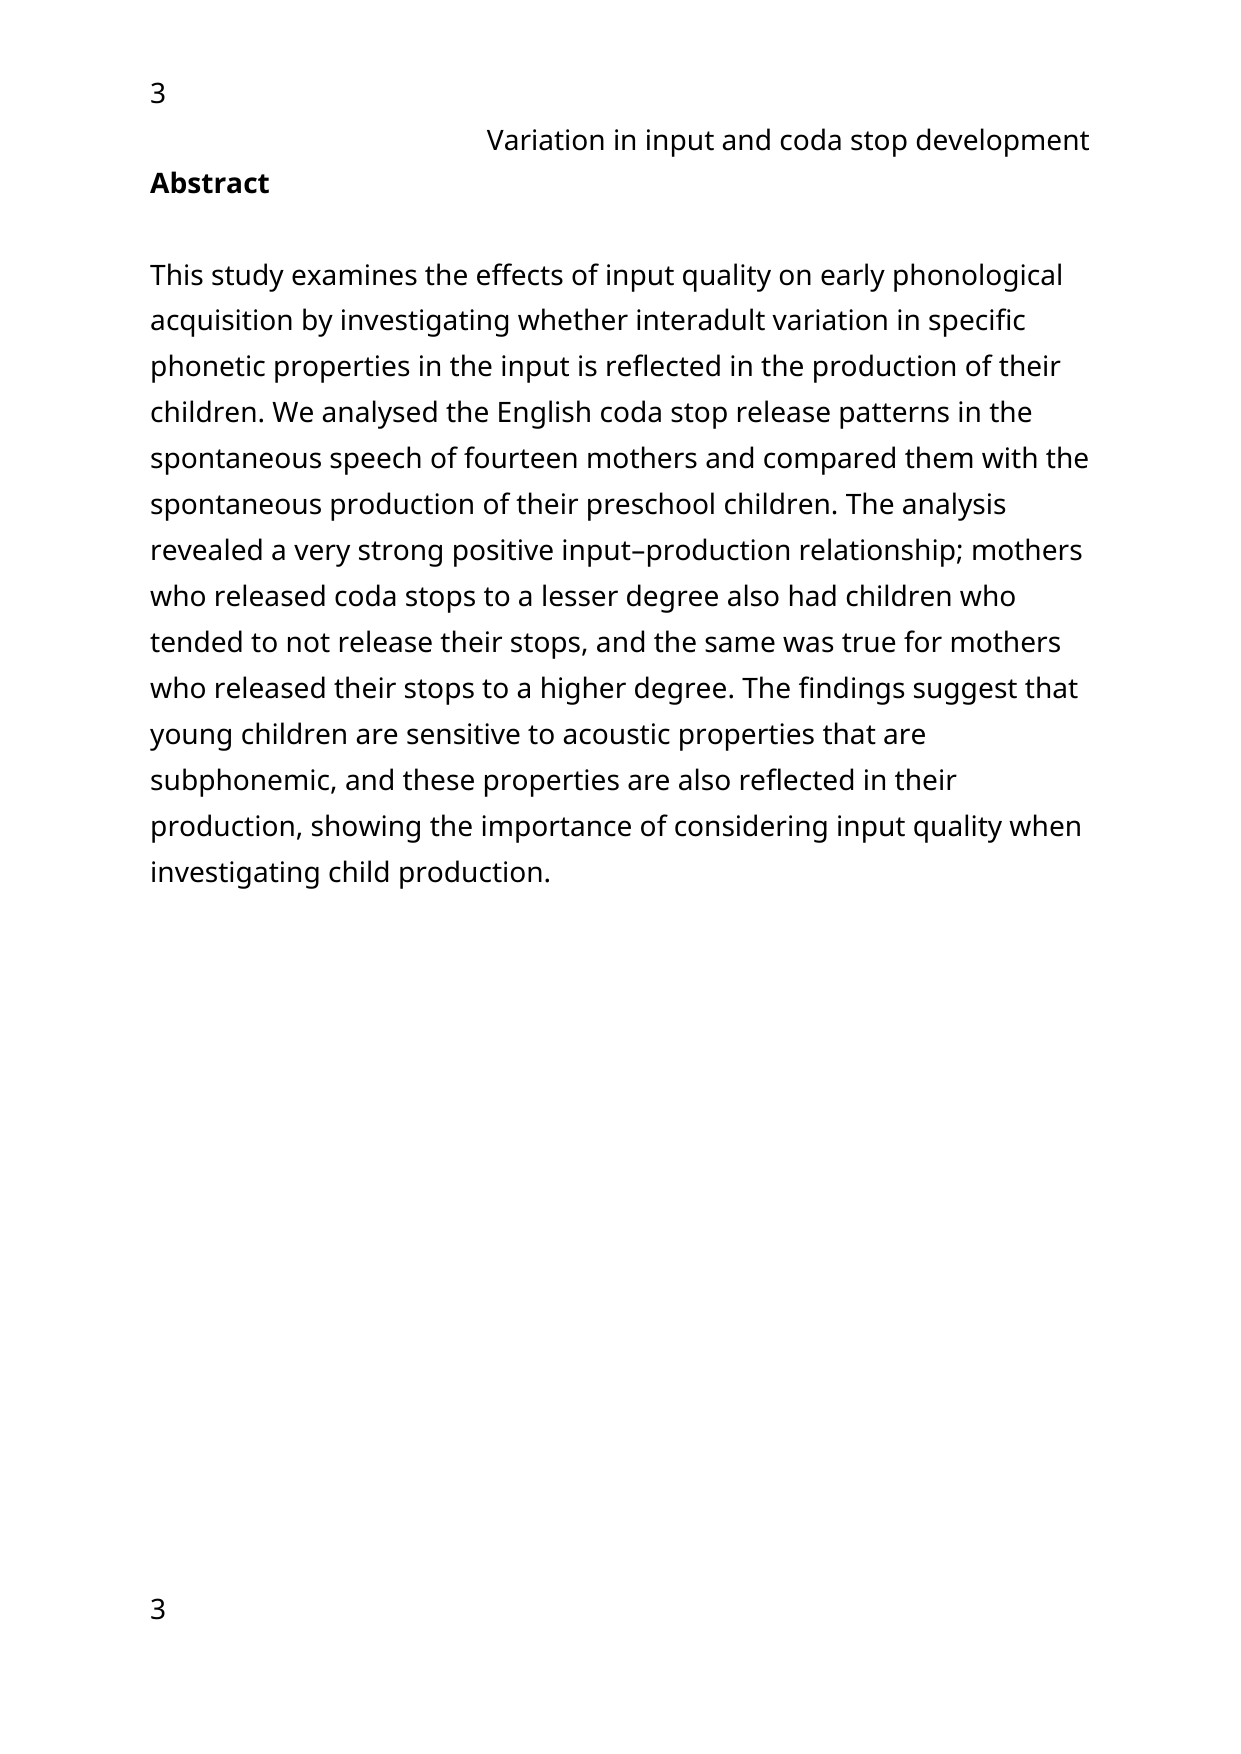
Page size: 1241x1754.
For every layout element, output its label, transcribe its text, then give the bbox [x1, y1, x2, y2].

text Abstract [150, 163, 1090, 201]
text This study examines the effects of input quality on early phonological acquisition by investigating whether interadult variation in specific phonetic properties in the input is reflected in the production of their children. We analysed the English coda stop release patterns in the spontaneous speech of fourteen mothers and compared them with the spontaneous production of their preschool children. The analysis revealed a very strong positive input–production relationship; mothers who released coda stops to a lesser degree also had children who tended to not release their stops, and the same was true for mothers who released their stops to a higher degree. The findings suggest that young children are sensitive to acoustic properties that are subphonemic, and these properties are also reflected in their production, showing the importance of considering input quality when investigating child production. [150, 255, 1090, 890]
